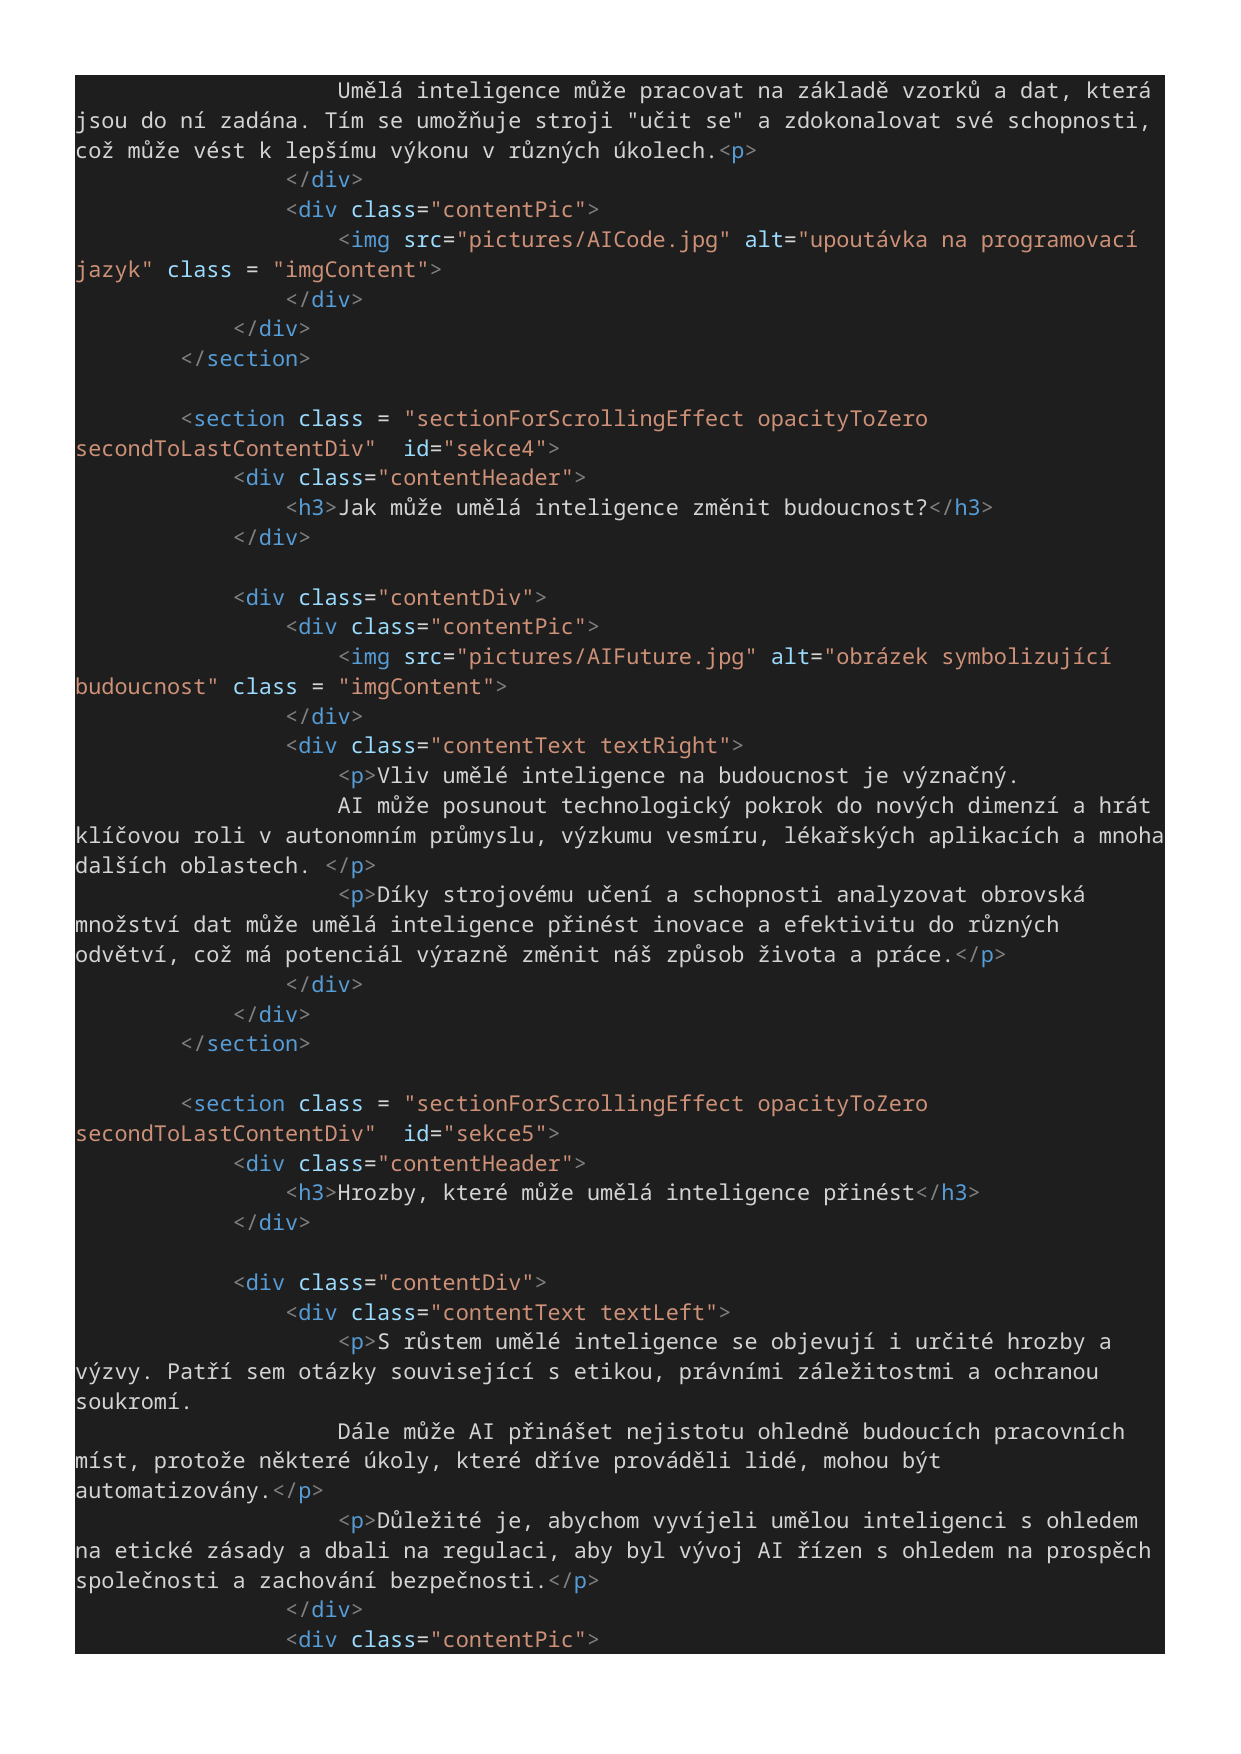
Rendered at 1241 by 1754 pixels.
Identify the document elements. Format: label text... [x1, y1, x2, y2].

text Umělá inteligence může pracovat na základě vzorků a dat, která jsou do ní zadána. Tím se umožňuje stroji "učit se" a zdokonalovat své schopnosti, což může vést k lepšímu výkonu v různých úkolech.<p> [75, 75, 1165, 164]
text <div class="contentDiv"> [75, 1267, 1165, 1296]
text </div> [75, 701, 1165, 730]
text </div> [75, 522, 1165, 552]
text <p>Vliv umělé inteligence na budoucnost je význačný. [75, 760, 1165, 790]
text <div class="contentText textLeft"> [75, 1296, 1165, 1326]
text <h3>Jak může umělá inteligence změnit budoucnost?</h3> [75, 492, 1165, 522]
text AI může posunout technologický pokrok do nových dimenzí a hrát klíčovou roli v autonomním průmyslu, výzkumu vesmíru, lékařských aplikacích a mnoha dalších oblastech. </p> [75, 790, 1165, 879]
text </div> [75, 969, 1165, 998]
text Dále může AI přinášet nejistotu ohledně budoucích pracovních míst, protože některé úkoly, které dříve prováděli lidé, mohou být automatizovány.</p> [75, 1416, 1165, 1505]
text </div> [75, 998, 1165, 1028]
text </div> [75, 283, 1165, 313]
text </div> [75, 1207, 1165, 1237]
text <section class = "sectionForScrollingEffect opacityToZero secondToLastContentDiv" id="sekce5"> [75, 1088, 1165, 1147]
text <h3>Hrozby, které může umělá inteligence přinést</h3> [75, 1177, 1165, 1207]
text <img src="pictures/AICode.jpg" alt="upoutávka na programovací jazyk" class = "imgContent"> [75, 224, 1165, 283]
text <div class="contentDiv"> [75, 581, 1165, 611]
text </div> [75, 313, 1165, 343]
text <p>S růstem umělé inteligence se objevují i určité hrozby a výzvy. Patří sem otázky související s etikou, právními záležitostmi a ochranou soukromí. [75, 1326, 1165, 1416]
text <div class="contentHeader"> [75, 1147, 1165, 1177]
text <p>Díky strojovému učení a schopnosti analyzovat obrovská množství dat může umělá inteligence přinést inovace a efektivitu do různých odvětví, což má potenciál výrazně změnit náš způsob života a práce.</p> [75, 879, 1165, 969]
text <div class="contentHeader"> [75, 462, 1165, 492]
text <div class="contentPic"> [75, 1624, 1165, 1654]
text <p>Důležité je, abychom vyvíjeli umělou inteligenci s ohledem na etické zásady a dbali na regulaci, aby byl vývoj AI řízen s ohledem na prospěch společnosti a zachování bezpečnosti.</p> [75, 1505, 1165, 1594]
text </section> [75, 343, 1165, 373]
text <img src="pictures/AIFuture.jpg" alt="obrázek symbolizující budoucnost" class = "imgContent"> [75, 641, 1165, 701]
text <section class = "sectionForScrollingEffect opacityToZero secondToLastContentDiv" id="sekce4"> [75, 403, 1165, 462]
text </section> [75, 1028, 1165, 1058]
text </div> [75, 164, 1165, 194]
text <div class="contentPic"> [75, 194, 1165, 224]
text <div class="contentText textRight"> [75, 730, 1165, 760]
text </div> [75, 1594, 1165, 1624]
text <div class="contentPic"> [75, 611, 1165, 641]
